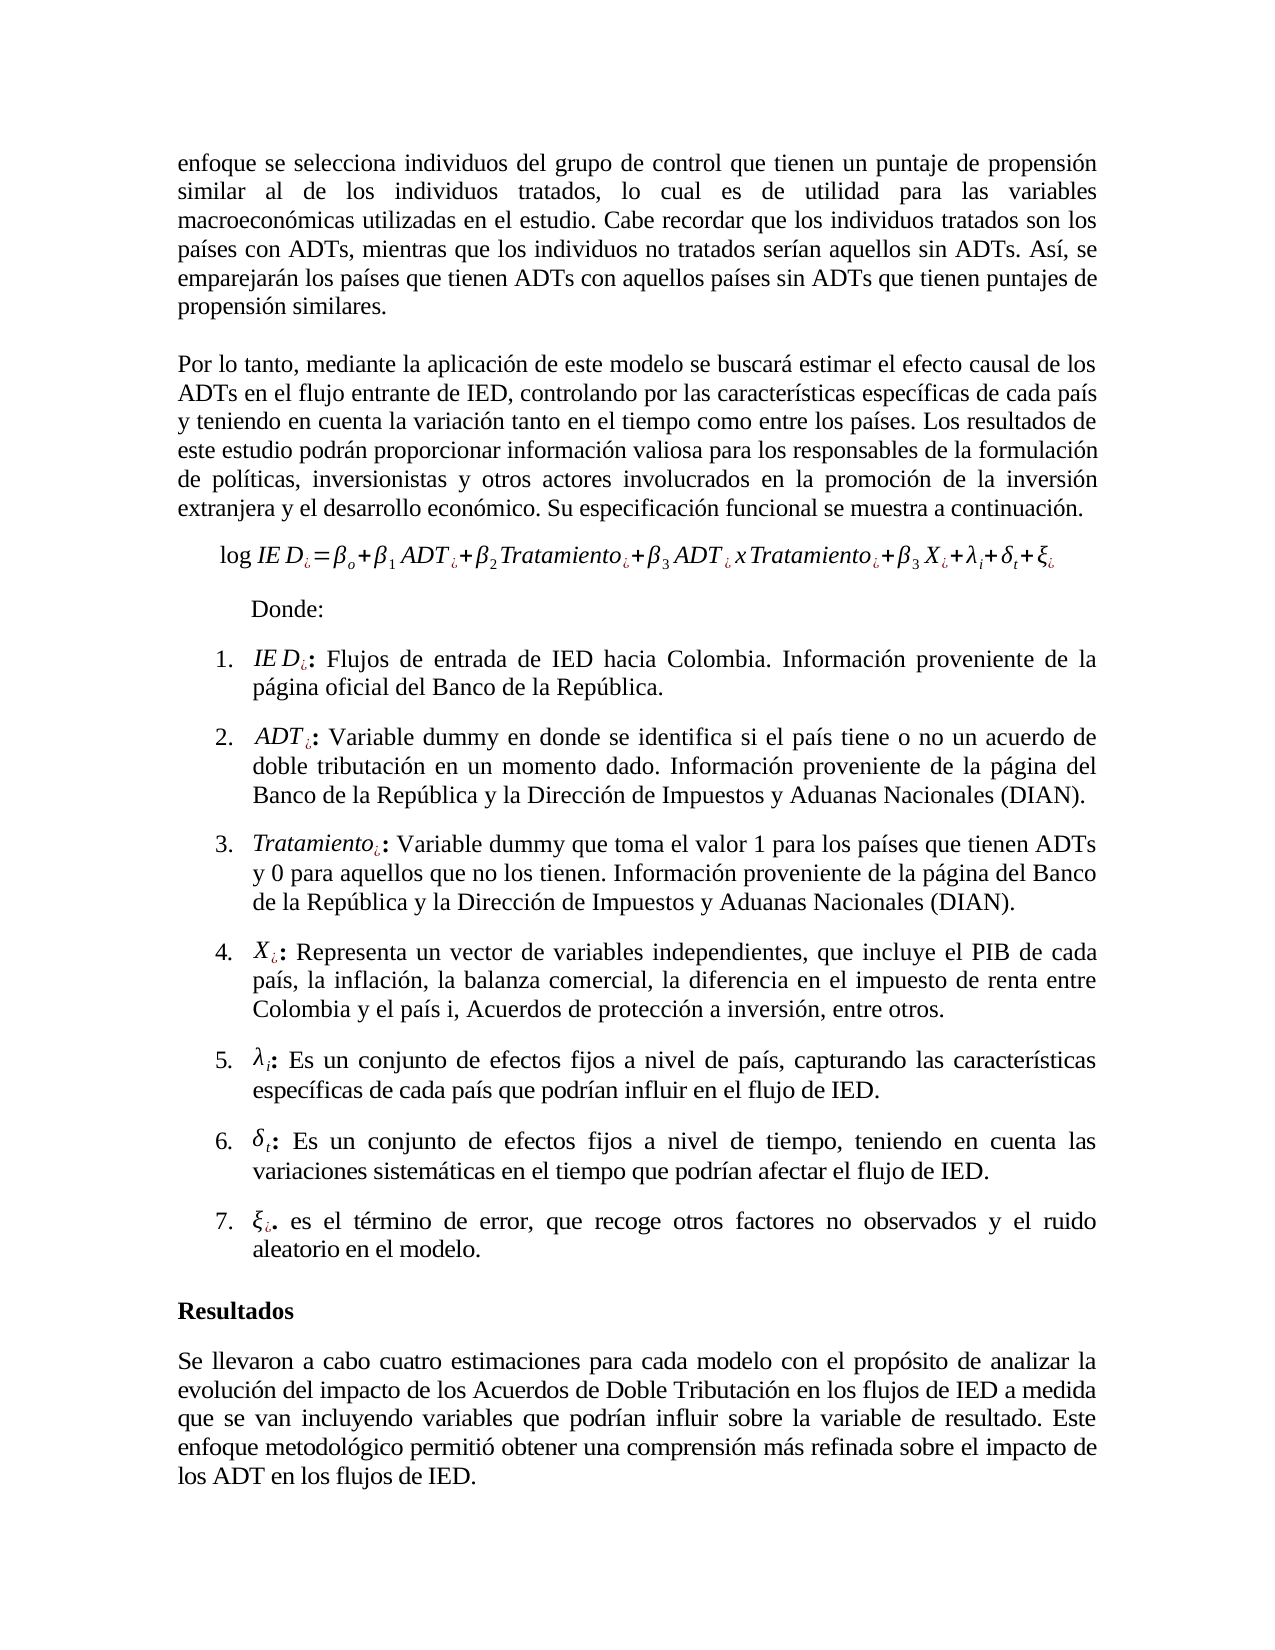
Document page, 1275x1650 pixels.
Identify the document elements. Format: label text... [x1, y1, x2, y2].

list : Representa un vector de variables independientes, que incluye el PIB de cada país, la inflación, la balanza comercial, la diferencia en el impuesto de renta entre Colombia y el país i, Acuerdos de protección a inversión, entre otros. [215, 937, 1098, 1023]
list : Variable dummy en donde se identifica si el país tiene o no un acuerdo de doble tributación en un momento dado. Información proveniente de la página del Banco de la República y la Dirección de Impuestos y Aduanas Nacionales (DIAN). [215, 722, 1098, 808]
list : Es un conjunto de efectos fijos a nivel de tiempo, teniendo en cuenta las variaciones sistemáticas en el tiempo que podrían afectar el flujo de IED. [215, 1125, 1098, 1185]
text Por lo tanto, mediante la aplicación de este modelo se buscará estimar el efecto causal de los ADTs en el flujo entrante de IED, controlando por las características específicas de cada país y teniendo en cuenta la variación tanto en el tiempo como entre los países. Los resultados de este estudio podrán proporcionar información valiosa para los responsables de la formulación de políticas, inversionistas y otros actores involucrados en la promoción de la inversión extranjera y el desarrollo económico. Su especificación funcional se muestra a continuación. [177, 349, 1098, 521]
list . es el término de error, que recoge otros factores no observados y el ruido aleatorio en el modelo. [215, 1206, 1098, 1263]
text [177, 148, 1098, 320]
text Se llevaron a cabo cuatro estimaciones para cada modelo con el propósito de analizar la evolución del impacto de los Acuerdos de Doble Tributación en los flujos de IED a medida que se van incluyendo variables que podrían influir sobre la variable de resultado. Este enfoque metodológico permitió obtener una comprensión más refinada sobre el impacto de los ADT en los flujos de IED. [177, 1346, 1098, 1490]
list : Es un conjunto de efectos fijos a nivel de país, capturando las características específicas de cada país que podrían influir en el flujo de IED. [215, 1044, 1098, 1104]
text Donde: [177, 594, 1098, 623]
list : Variable dummy que toma el valor 1 para los países que tienen ADTs y 0 para aquellos que no los tienen. Información proveniente de la página del Banco de la República y la Dirección de Impuestos y Aduanas Nacionales (DIAN). [215, 829, 1098, 916]
subtitle Resultados [177, 1296, 1098, 1325]
list : Flujos de entrada de IED hacia Colombia. Información proveniente de la página oficial del Banco de la República. [215, 644, 1098, 701]
